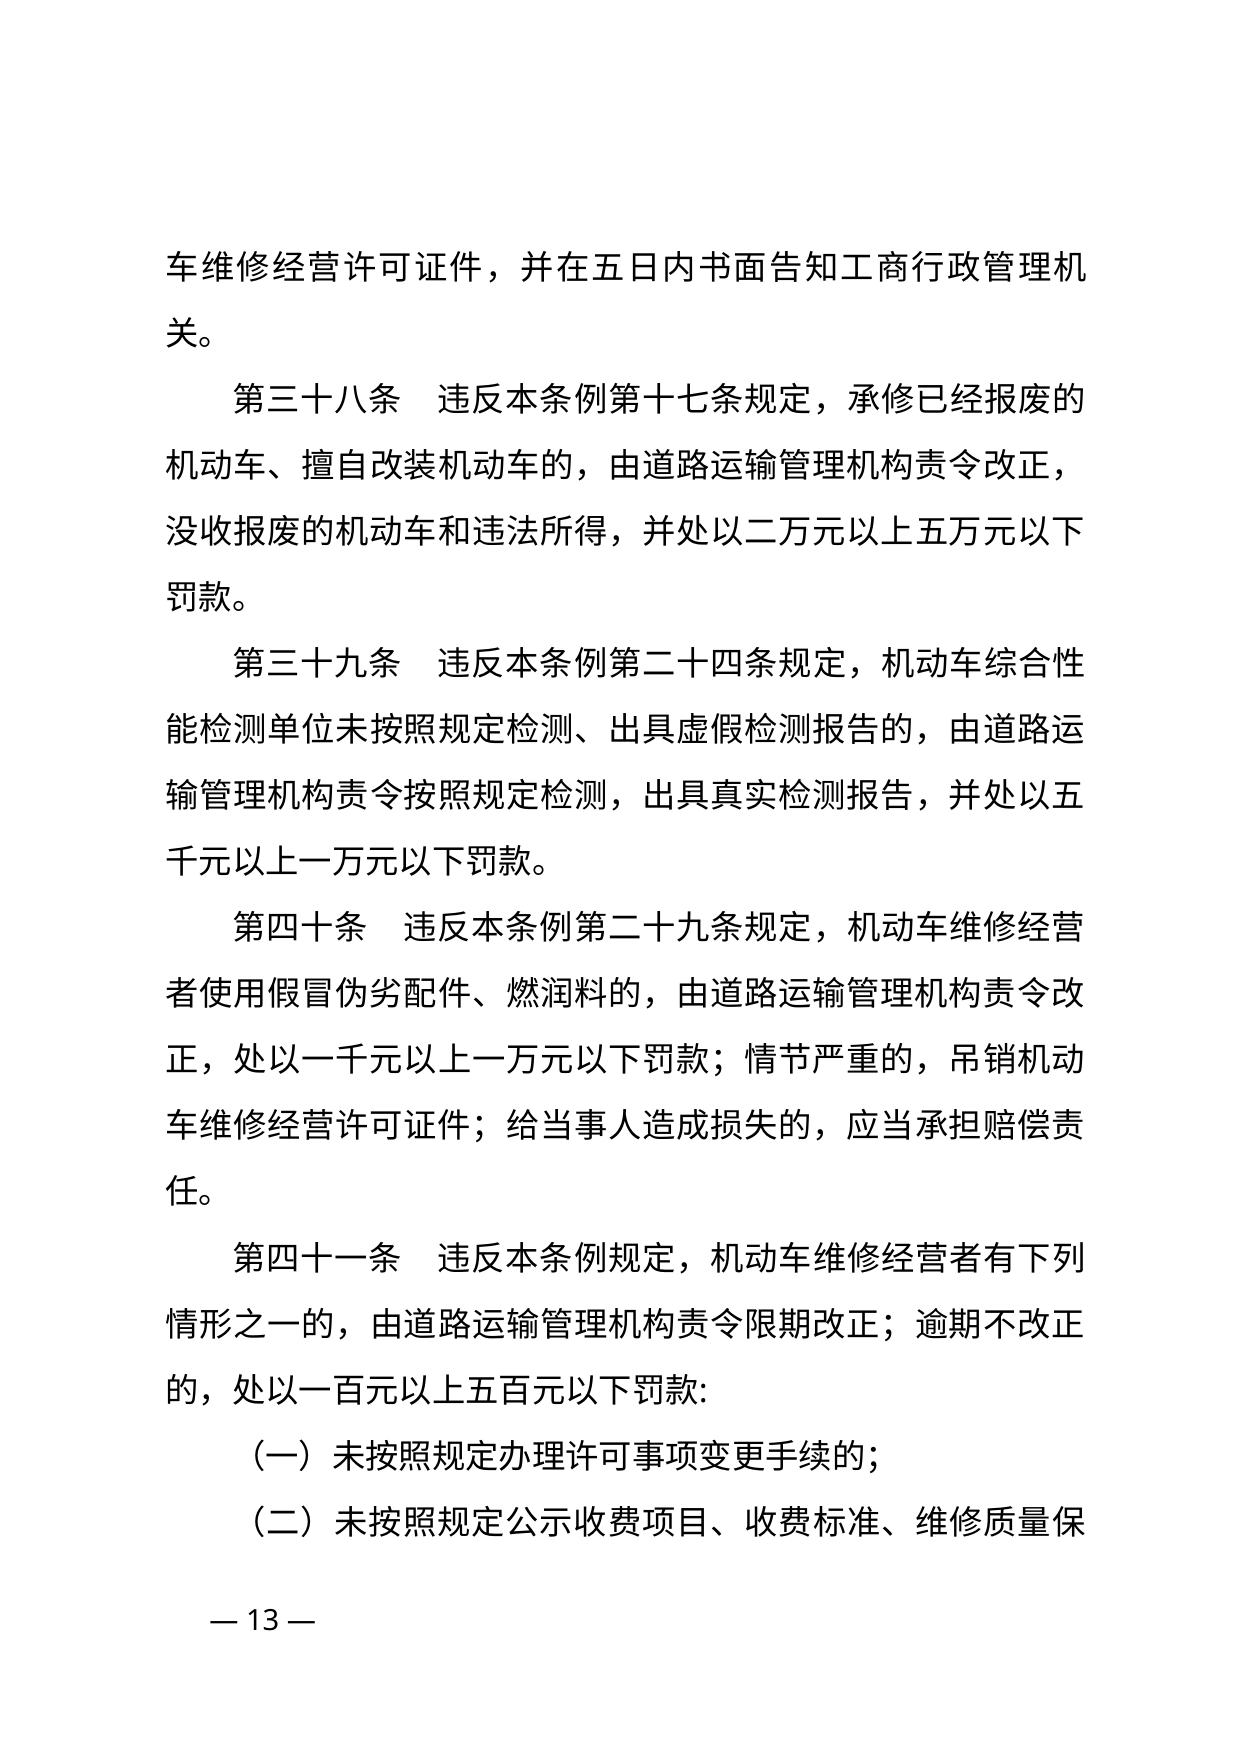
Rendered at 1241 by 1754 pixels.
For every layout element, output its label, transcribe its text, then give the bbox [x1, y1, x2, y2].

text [165, 1487, 1087, 1553]
text 第四十条 违反本条例第二十九条规定，机动车维修经营者使用假冒伪劣配件、燃润料的，由道路运输管理机构责令改正，处以一千元以上一万元以下罚款；情节严重的，吊销机动车维修经营许可证件；给当事人造成损失的，应当承担赔偿责任。 [165, 892, 1087, 1222]
text 第四十一条 违反本条例规定，机动车维修经营者有下列情形之一的，由道路运输管理机构责令限期改正；逾期不改正的，处以一百元以上五百元以下罚款: [165, 1222, 1087, 1421]
text 第三十八条 违反本条例第十七条规定，承修已经报废的机动车、擅自改装机动车的，由道路运输管理机构责令改正，没收报废的机动车和违法所得，并处以二万元以上五万元以下罚款。 [165, 364, 1087, 628]
text （一）未按照规定办理许可事项变更手续的； [165, 1421, 1087, 1487]
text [165, 232, 1087, 364]
text 第三十九条 违反本条例第二十四条规定，机动车综合性能检测单位未按照规定检测、出具虚假检测报告的，由道路运输管理机构责令按照规定检测，出具真实检测报告，并处以五千元以上一万元以下罚款。 [165, 628, 1087, 892]
